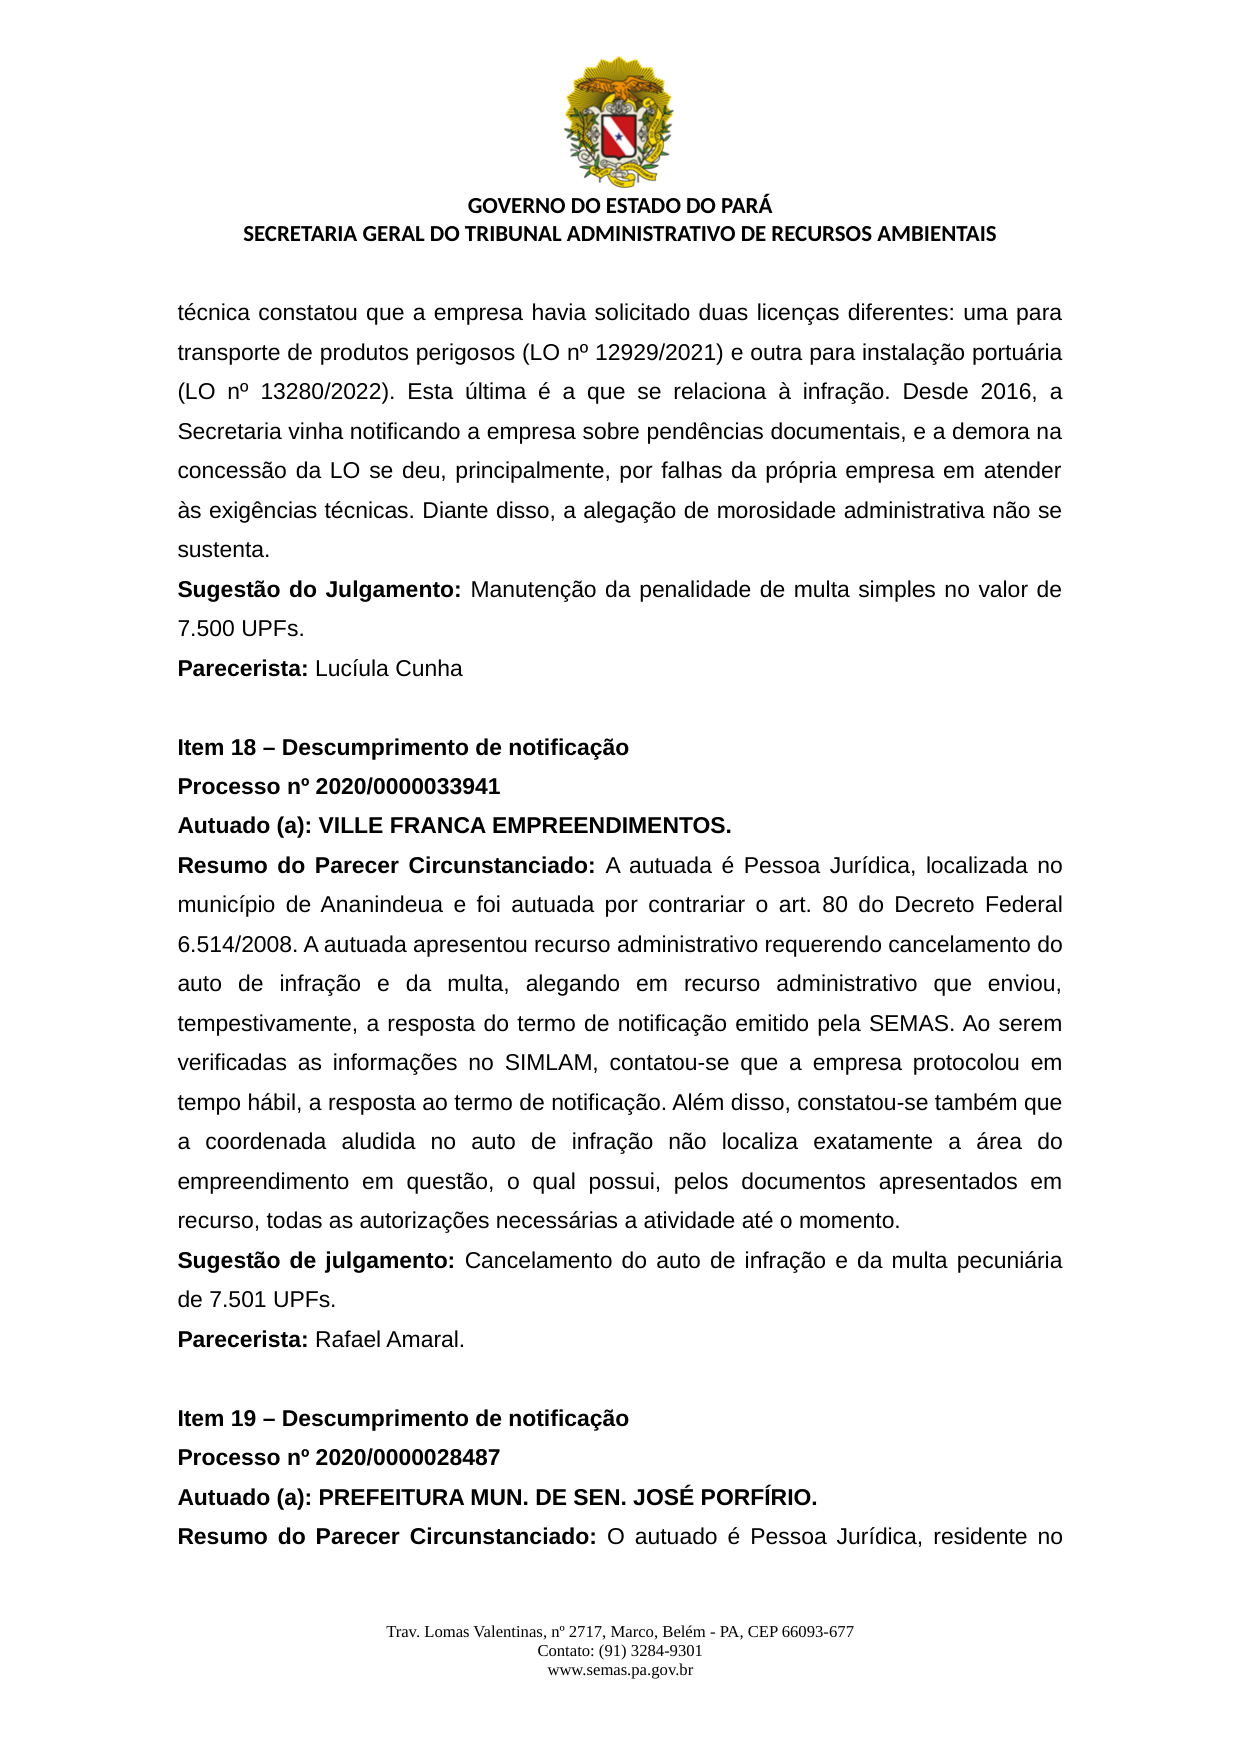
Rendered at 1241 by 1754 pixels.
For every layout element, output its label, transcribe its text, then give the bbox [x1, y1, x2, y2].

text Parecerista: Lucíula Cunha [177, 654, 1063, 681]
picture [557, 53, 684, 192]
text Processo nº 2020/0000028487 [177, 1444, 1063, 1471]
text Autuado (a): PREFEITURA MUN. DE SEN. JOSÉ PORFÍRIO. [177, 1484, 1063, 1510]
text Parecerista: Rafael Amaral. [177, 1326, 1063, 1352]
text Autuado (a): VILLE FRANCA EMPREENDIMENTOS. [177, 812, 1063, 839]
text Sugestão de julgamento: Cancelamento do auto de infração e da multa pecuniária de 7.501 UPFs. [177, 1247, 1063, 1313]
text Sugestão do Julgamento: Manutenção da penalidade de multa simples no valor de 7.500 UPFs. [177, 576, 1063, 641]
text Processo nº 2020/0000033941 [177, 773, 1063, 799]
text Resumo do Parecer Circunstanciado: A autuada é Pessoa Jurídica, localizada no município de Ananindeua e foi autuada por contrariar o art. 80 do Decreto Federal 6.514/2008. A autuada apresentou recurso administrativo requerendo cancelamento do auto de infração e da multa, alegando em recurso administrativo que enviou, tempestivamente, a resposta do termo de notificação emitido pela SEMAS. Ao serem verificadas as informações no SIMLAM, contatou-se que a empresa protocolou em tempo hábil, a resposta ao termo de notificação. Além disso, constatou-se também que a coordenada aludida no auto de infração não localiza exatamente a área do empreendimento em questão, o qual possui, pelos documentos apresentados em recurso, todas as autorizações necessárias a atividade até o momento. [177, 852, 1063, 1234]
text Item 19 – Descumprimento de notificação [177, 1405, 1063, 1431]
text Item 18 – Descumprimento de notificação [177, 733, 1063, 760]
